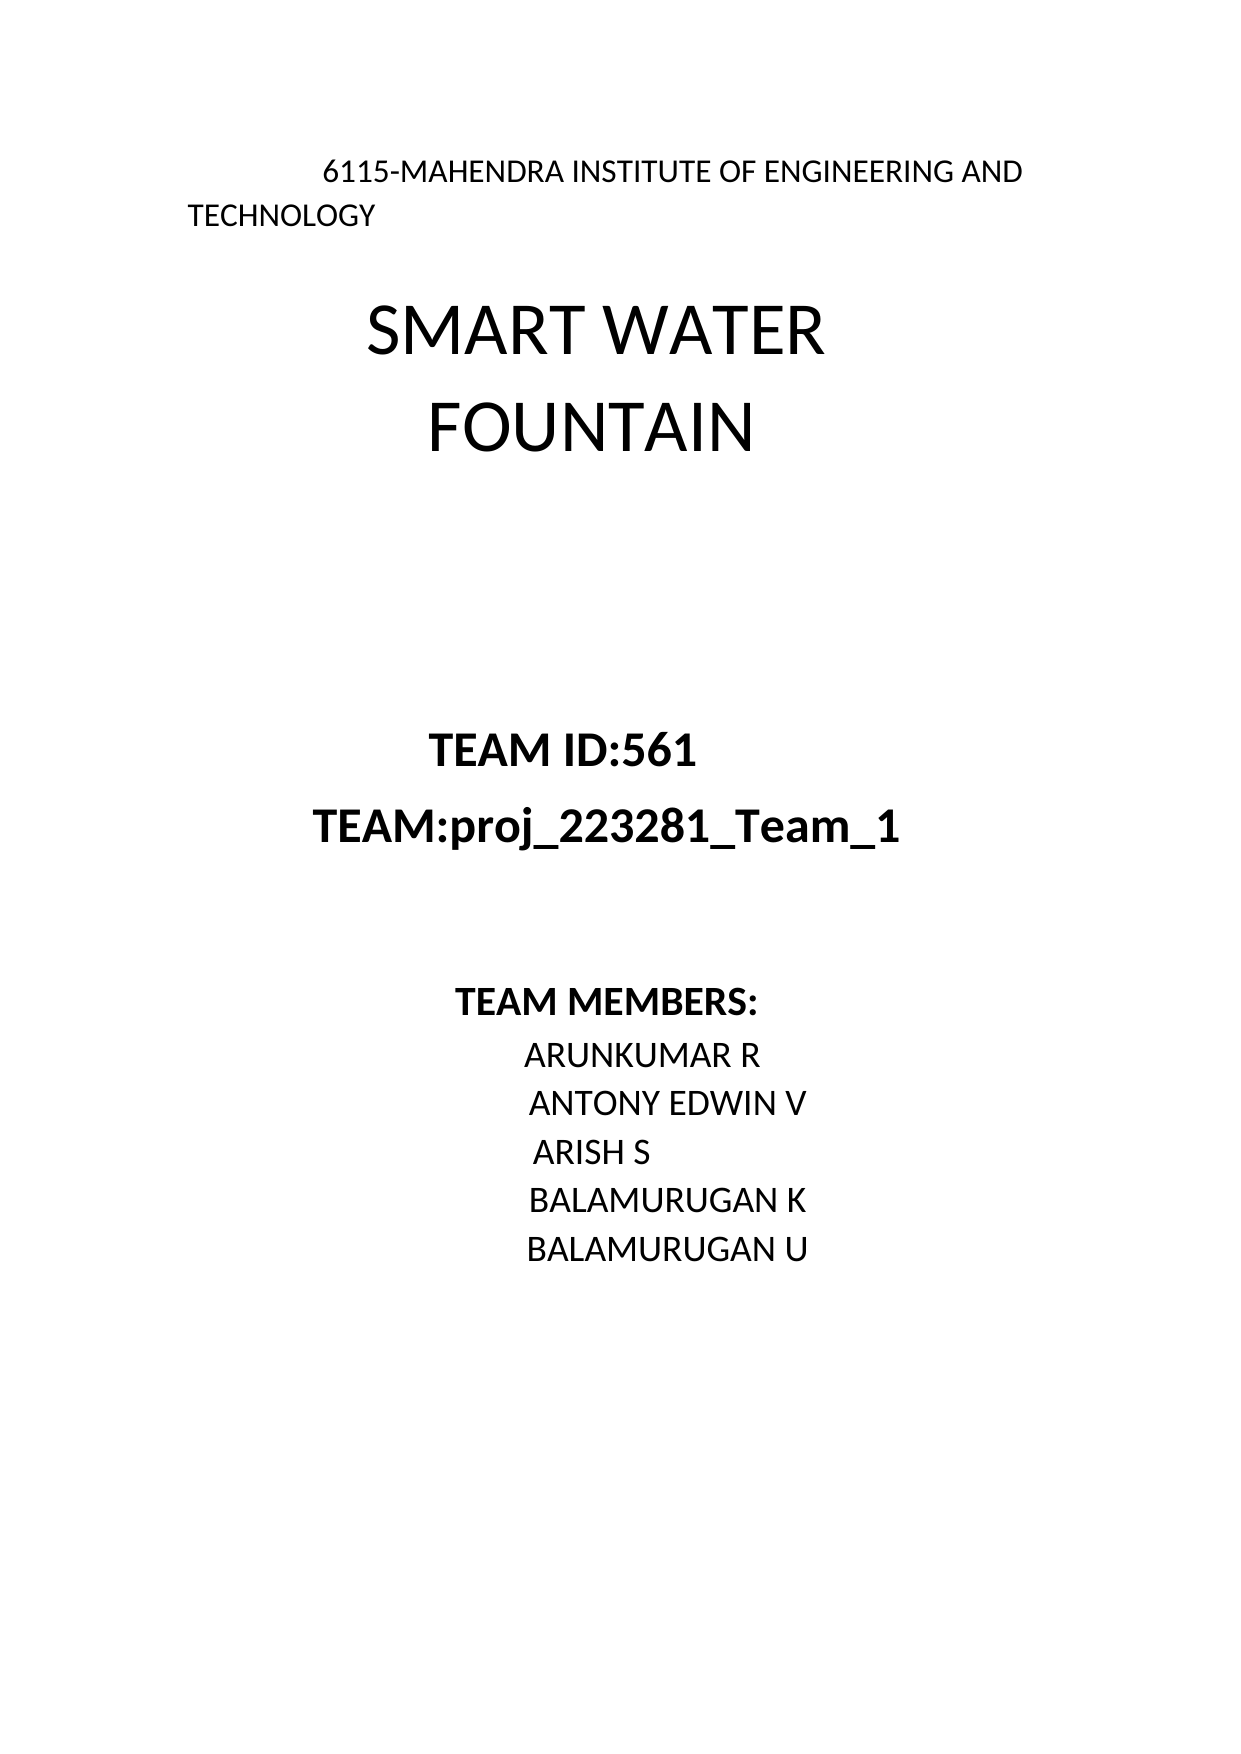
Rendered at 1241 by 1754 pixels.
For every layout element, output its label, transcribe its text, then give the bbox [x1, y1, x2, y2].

text ANTONY EDWIN V [187, 1079, 996, 1125]
text ARUNKUMAR R [187, 1031, 996, 1076]
text TEAM:proj_223281_Team_1 [187, 794, 1026, 855]
text SMART WATER FOUNTAIN [187, 281, 996, 470]
text 6115-MAHENDRA INSTITUTE OF ENGINEERING AND TECHNOLOGY [187, 150, 1053, 235]
text BALAMURUGAN K [187, 1176, 996, 1222]
text BALAMURUGAN U [187, 1225, 996, 1271]
text TEAM MEMBERS: [187, 975, 1026, 1026]
text TEAM ID:561 [187, 718, 1025, 779]
text ARISH S [187, 1128, 996, 1173]
